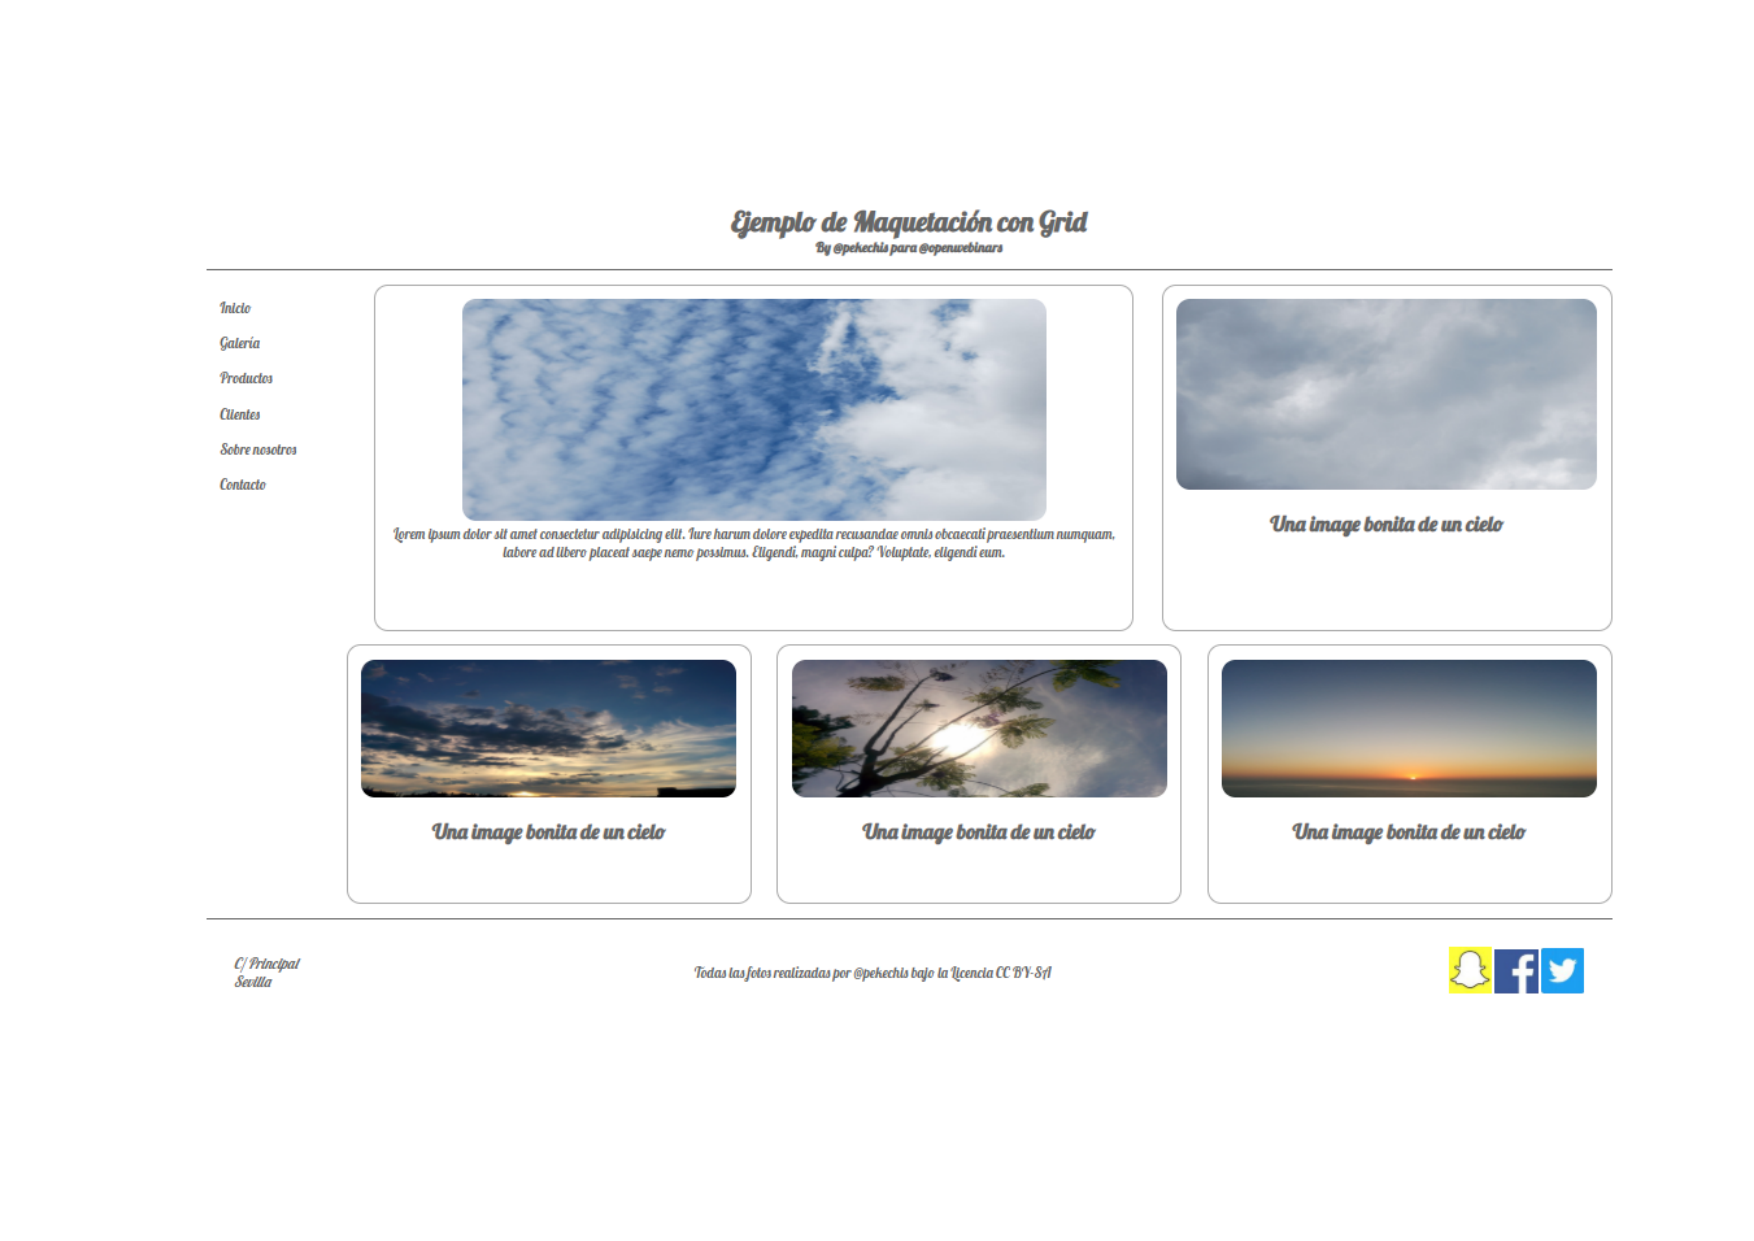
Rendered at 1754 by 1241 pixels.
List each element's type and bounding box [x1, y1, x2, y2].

picture [147, 177, 1662, 1017]
